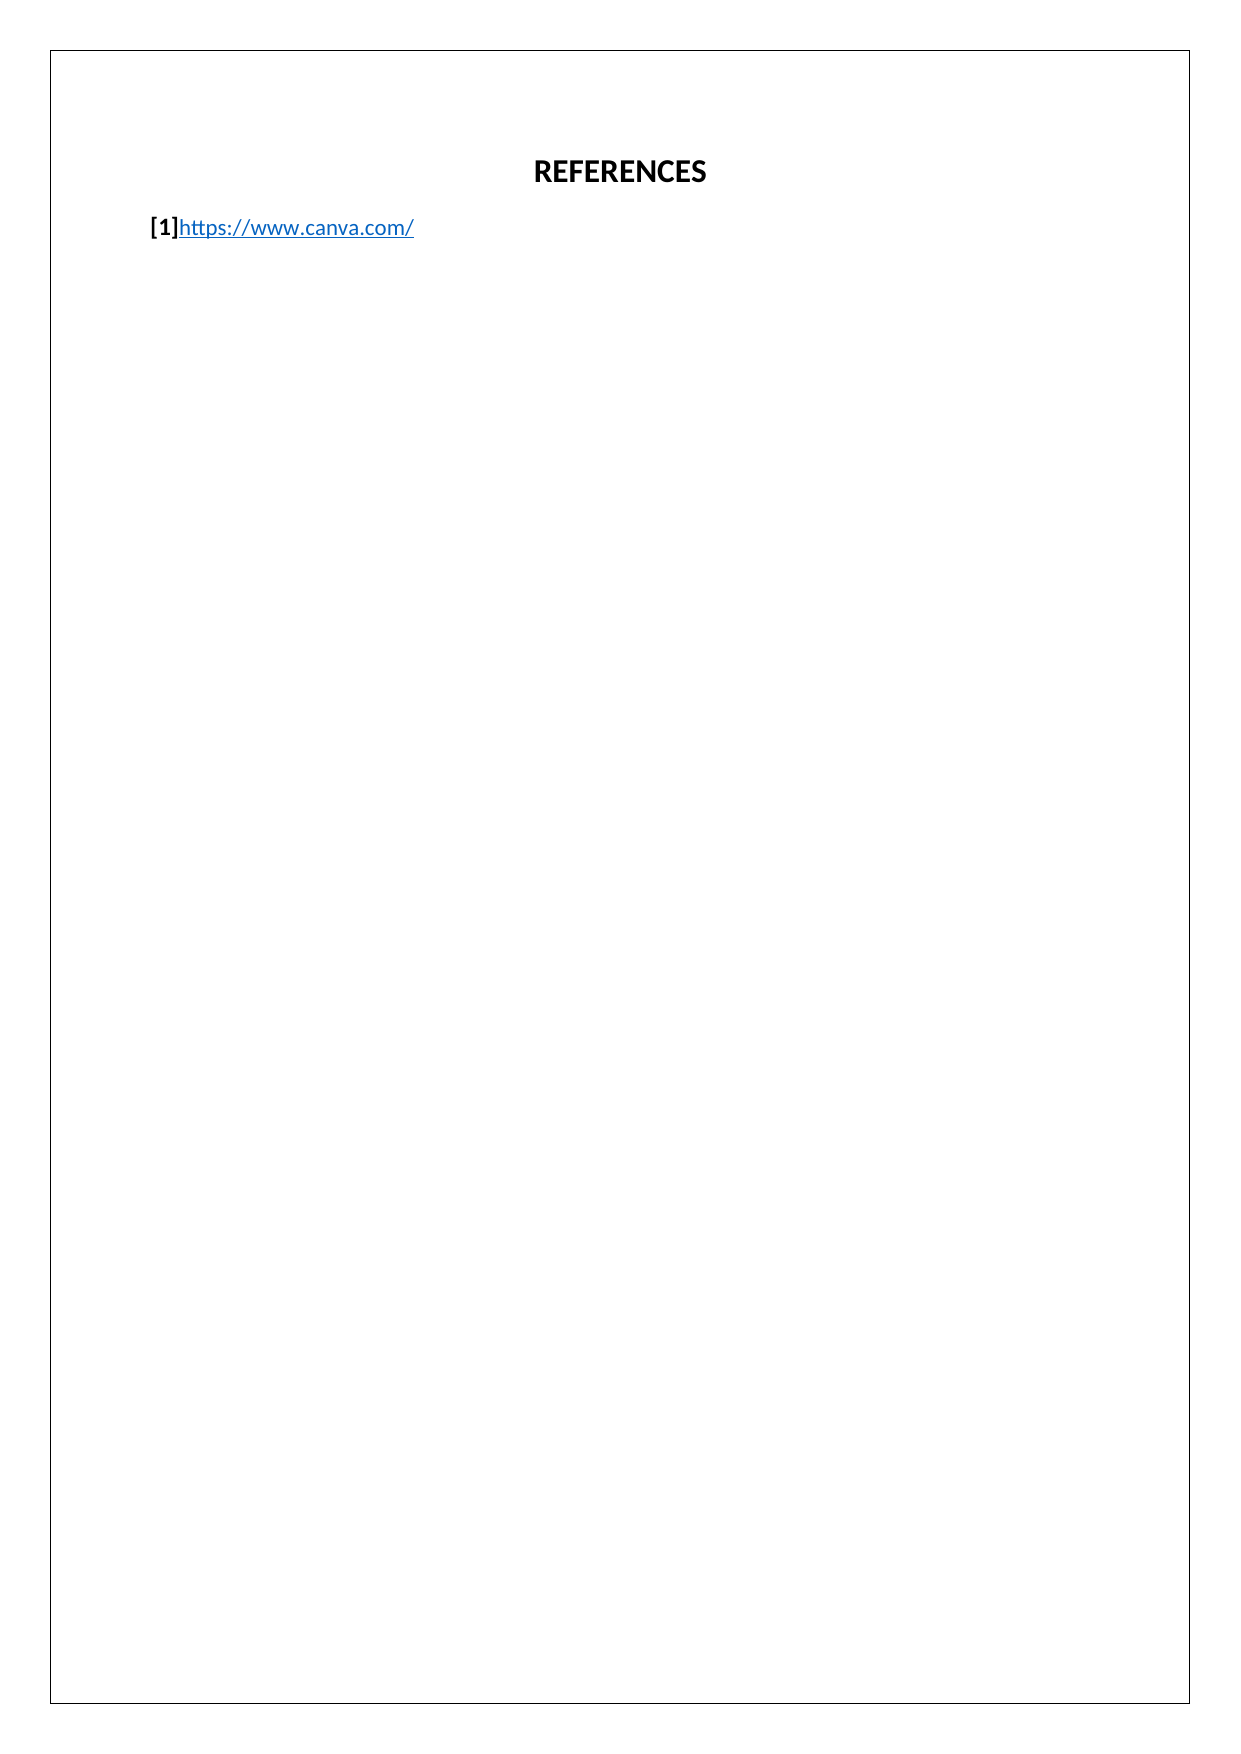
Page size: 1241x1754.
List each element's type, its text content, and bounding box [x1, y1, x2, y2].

text [1]https://www.canva.com/ [150, 211, 1090, 241]
text REFERENCES [150, 150, 1090, 191]
